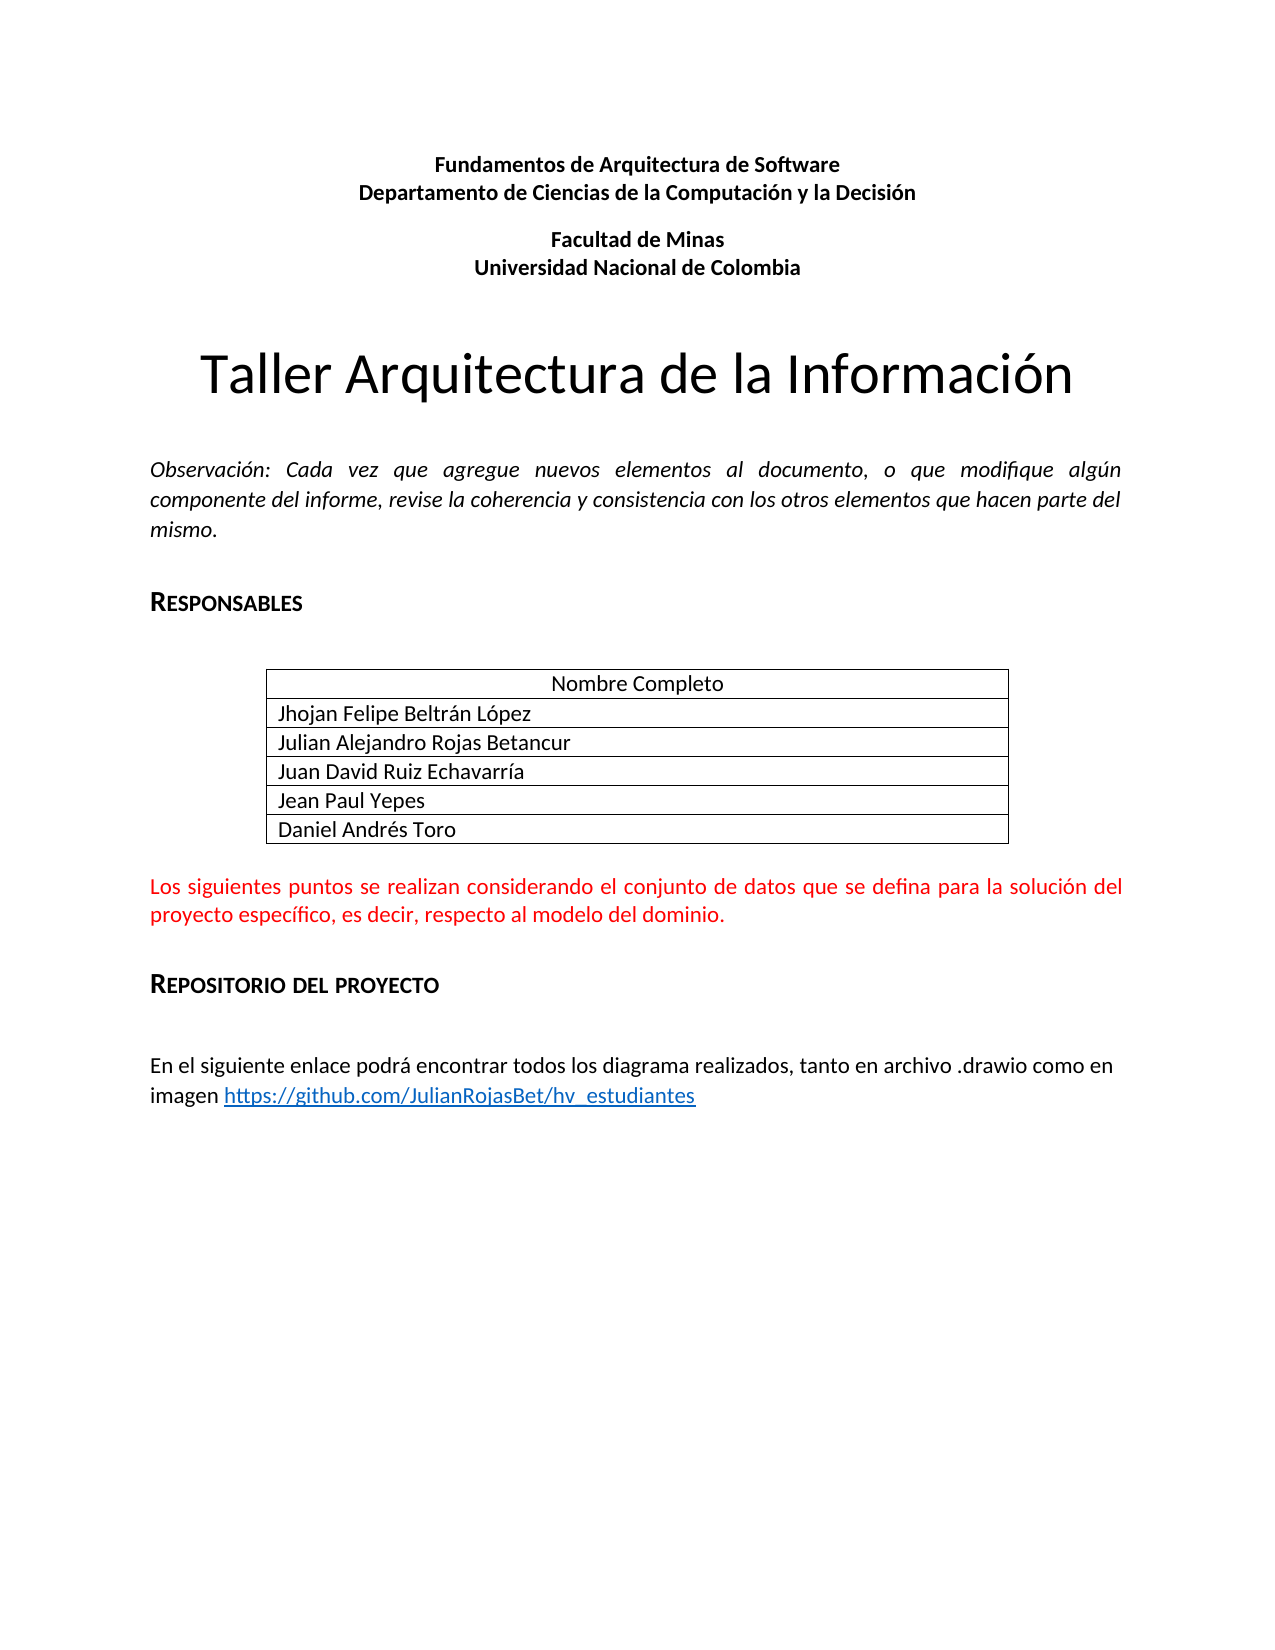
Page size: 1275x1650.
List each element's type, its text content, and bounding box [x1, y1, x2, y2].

text Observación: Cada vez que agregue nuevos elementos al documento, o que modifique algún componente del informe, revise la coherencia y consistencia con los otros elementos que hacen parte del mismo. [150, 455, 1125, 543]
text Fundamentos de Arquitectura de Software [150, 150, 1125, 178]
table_cell Julian Alejandro Rojas Betancur [267, 728, 1008, 756]
text Taller Arquitectura de la Información [150, 337, 1125, 408]
table_cell Jhojan Felipe Beltrán López [267, 699, 1008, 727]
text Repositorio del proyecto [150, 966, 1125, 1001]
table_cell Jean Paul Yepes [267, 786, 1008, 814]
table_cell Juan David Ruiz Echavarría [267, 757, 1008, 785]
text Facultad de Minas [150, 225, 1125, 253]
table_cell Daniel Andrés Toro [267, 815, 1008, 843]
text Departamento de Ciencias de la Computación y la Decisión [150, 178, 1125, 206]
text Responsables [150, 583, 1125, 619]
text Los siguientes puntos se realizan considerando el conjunto de datos que se defina para la solución del proyecto específico, es decir, respecto al modelo del dominio. [150, 872, 1125, 928]
text En el siguiente enlace podrá encontrar todos los diagrama realizados, tanto en archivo .drawio como en imagen https://github.com/JulianRojasBet/hv_estudiantes [150, 1051, 1125, 1109]
table_header Nombre Completo [267, 670, 1008, 698]
text Universidad Nacional de Colombia [150, 253, 1125, 281]
